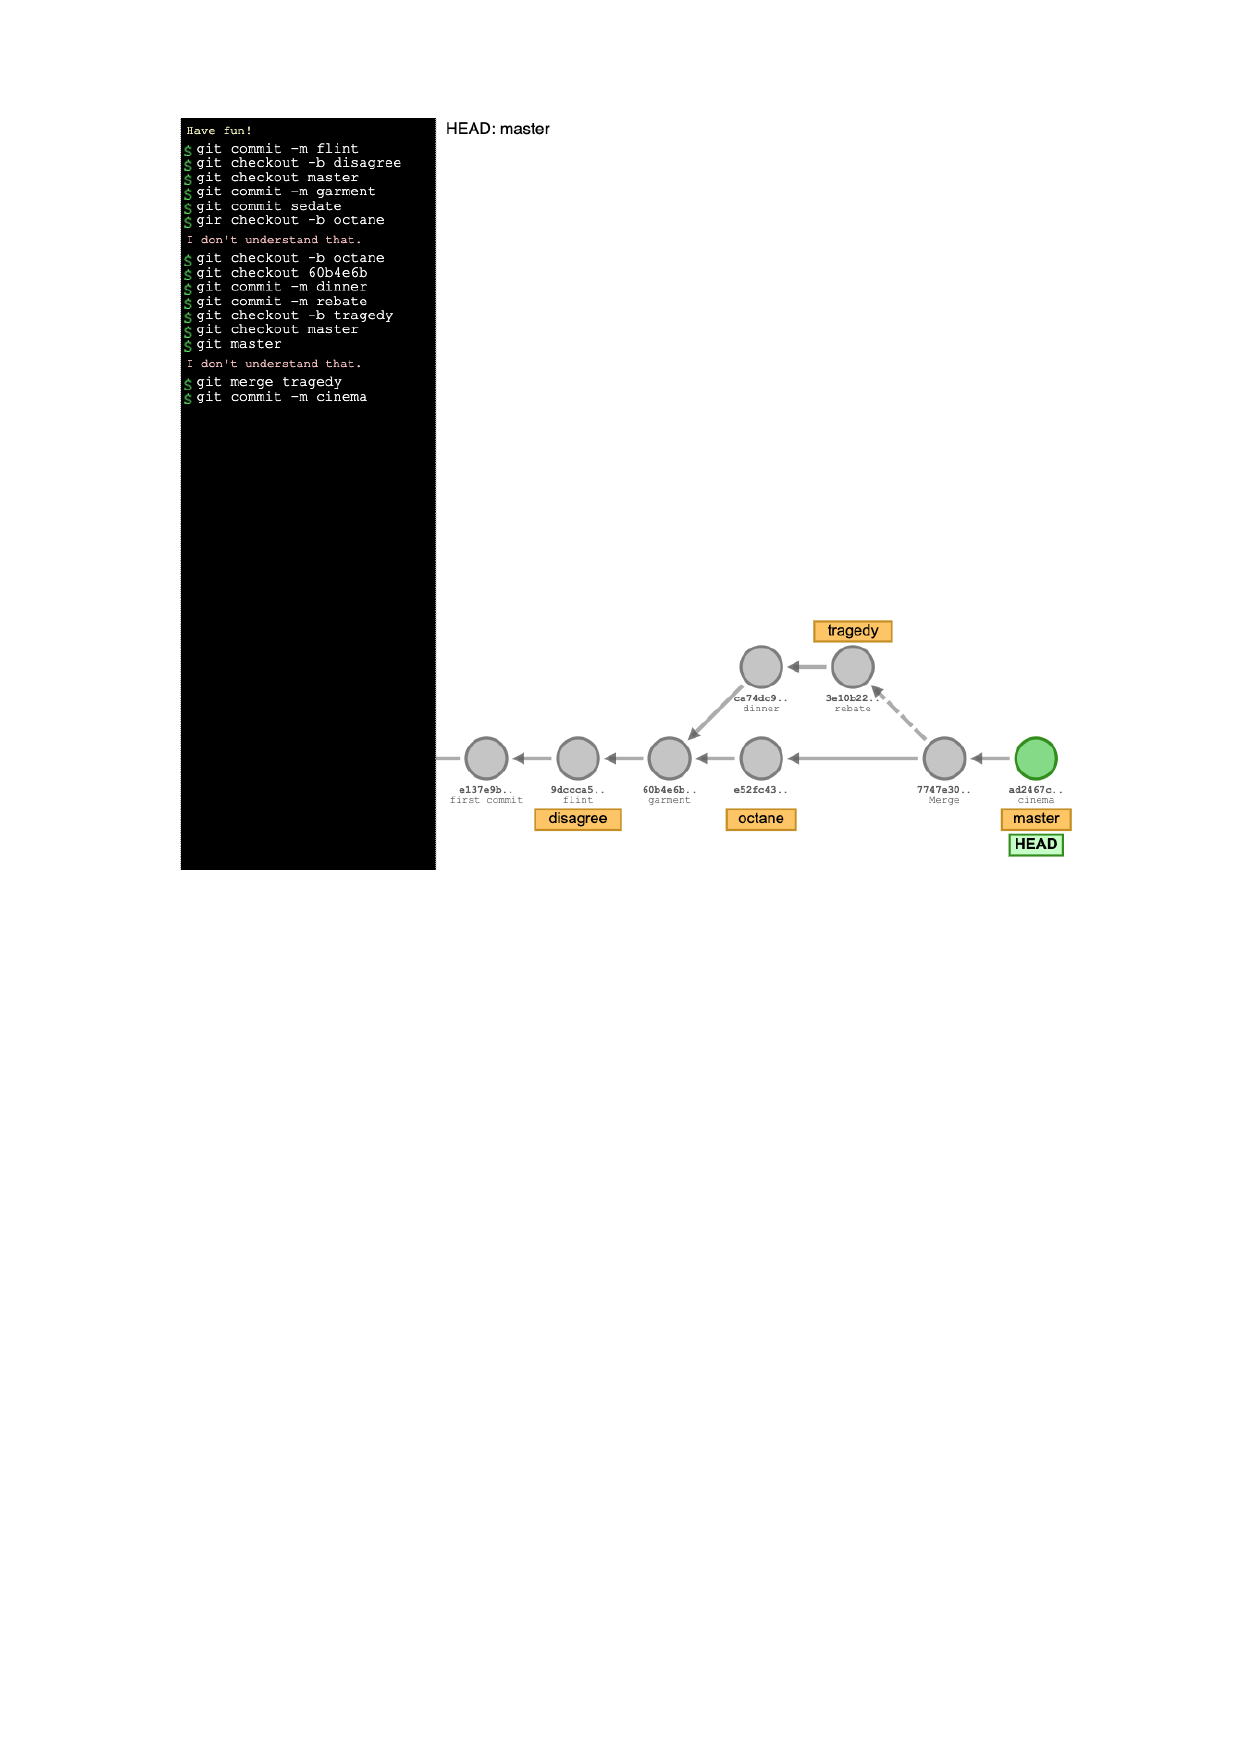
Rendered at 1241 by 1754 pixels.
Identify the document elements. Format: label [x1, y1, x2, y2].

picture [177, 118, 1152, 870]
